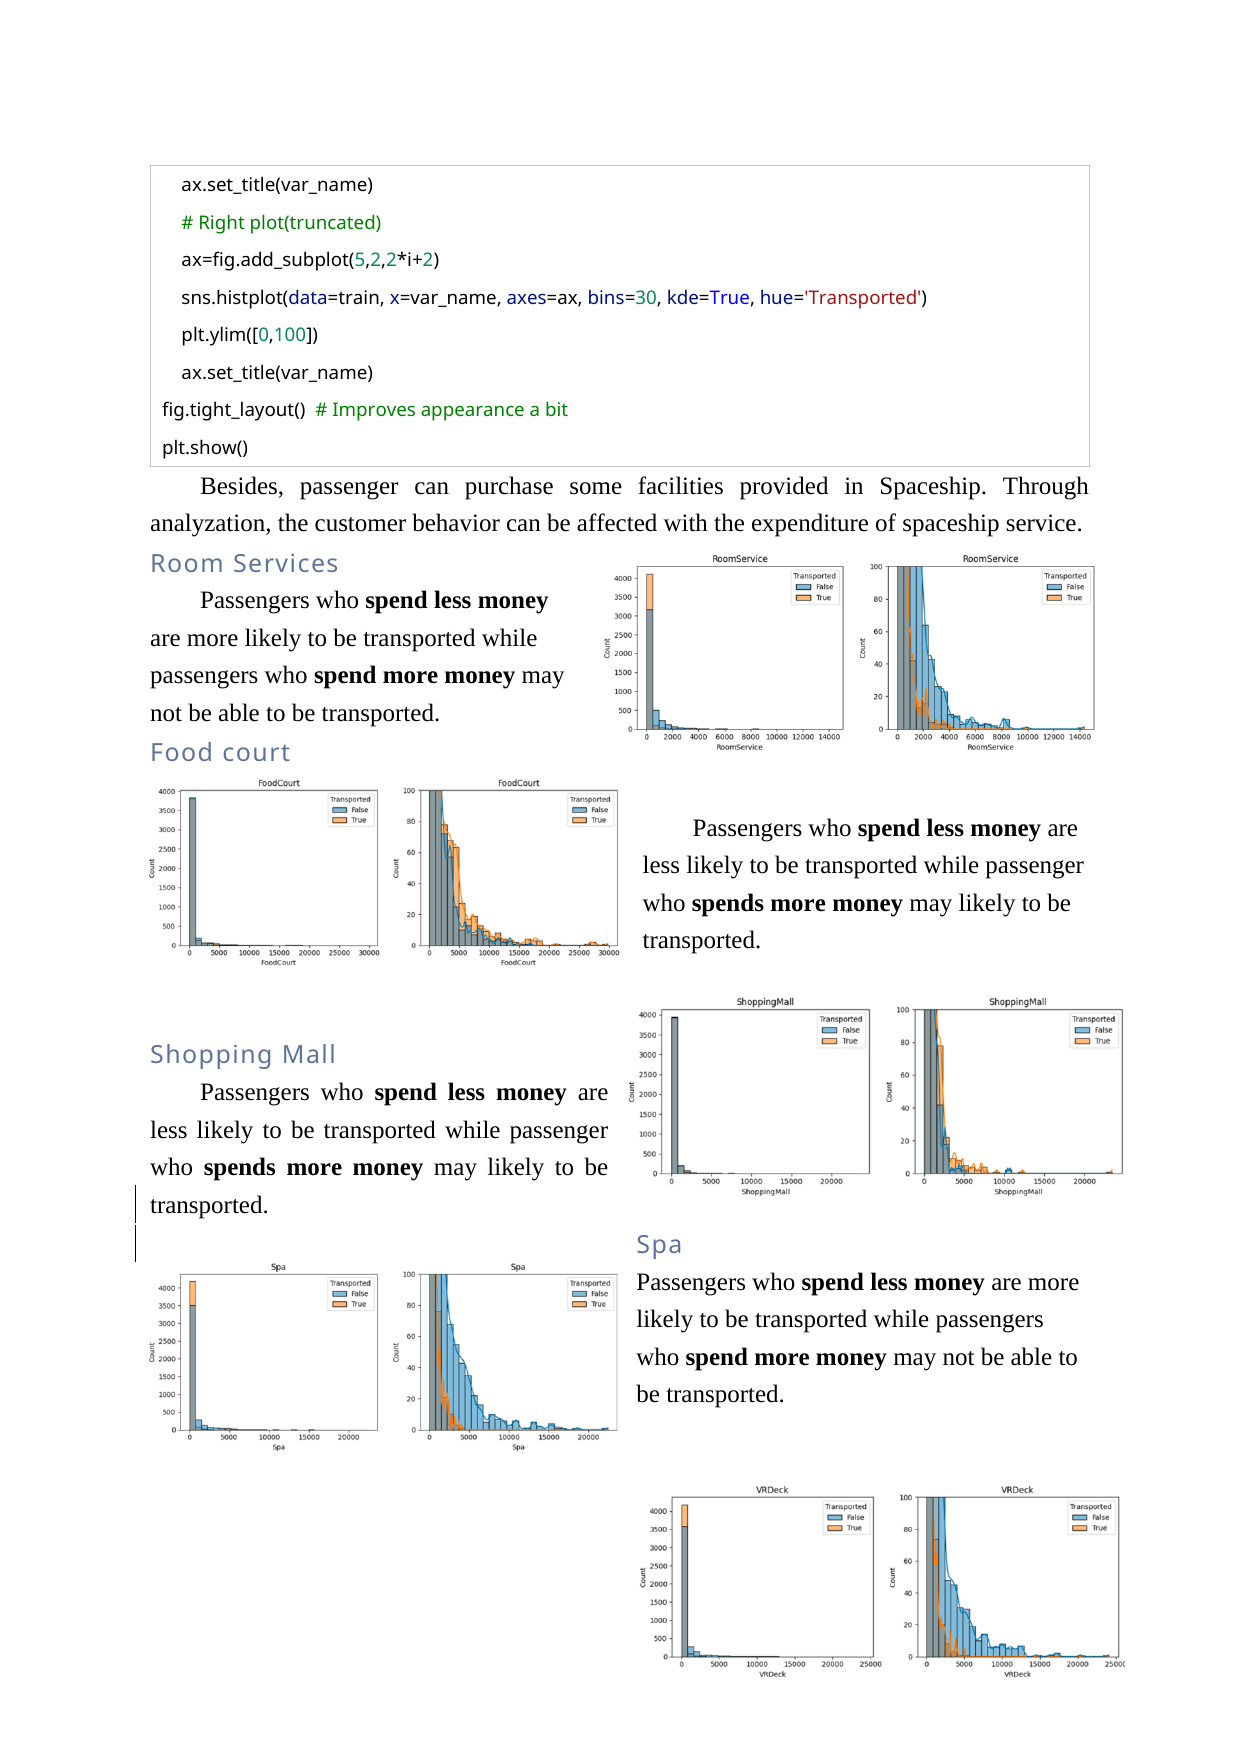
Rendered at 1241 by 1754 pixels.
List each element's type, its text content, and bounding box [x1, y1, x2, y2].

picture [600, 551, 1096, 752]
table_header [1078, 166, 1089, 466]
text Passengers who spend less money are less likely to be transported while passenger who spends more money may likely to be transported. [624, 808, 1090, 958]
subtitle Spa [150, 1225, 1090, 1262]
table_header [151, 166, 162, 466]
picture [625, 995, 1126, 1196]
picture [146, 1261, 617, 1449]
text Besides, passenger can purchase some facilities provided in Spaceship. Through analyzation, the customer behavior can be affected with the expenditure of spaceship service. [150, 467, 1090, 542]
subtitle Shopping Mall [150, 1035, 625, 1073]
text Passengers who spend less money are more likely to be transported while passengers who spend more money may not be able to be transported. [150, 581, 600, 731]
picture [146, 776, 624, 968]
subtitle Food court [150, 733, 1090, 771]
subtitle Room Services [150, 544, 1090, 581]
text Passengers who spend less money are more likely to be transported while passengers who spend more money may not be able to be transported. [617, 1262, 1090, 1412]
text Passengers who spend less money are less likely to be transported while passenger who spends more money may likely to be transported. [150, 1073, 1090, 1223]
picture [637, 1484, 1125, 1679]
